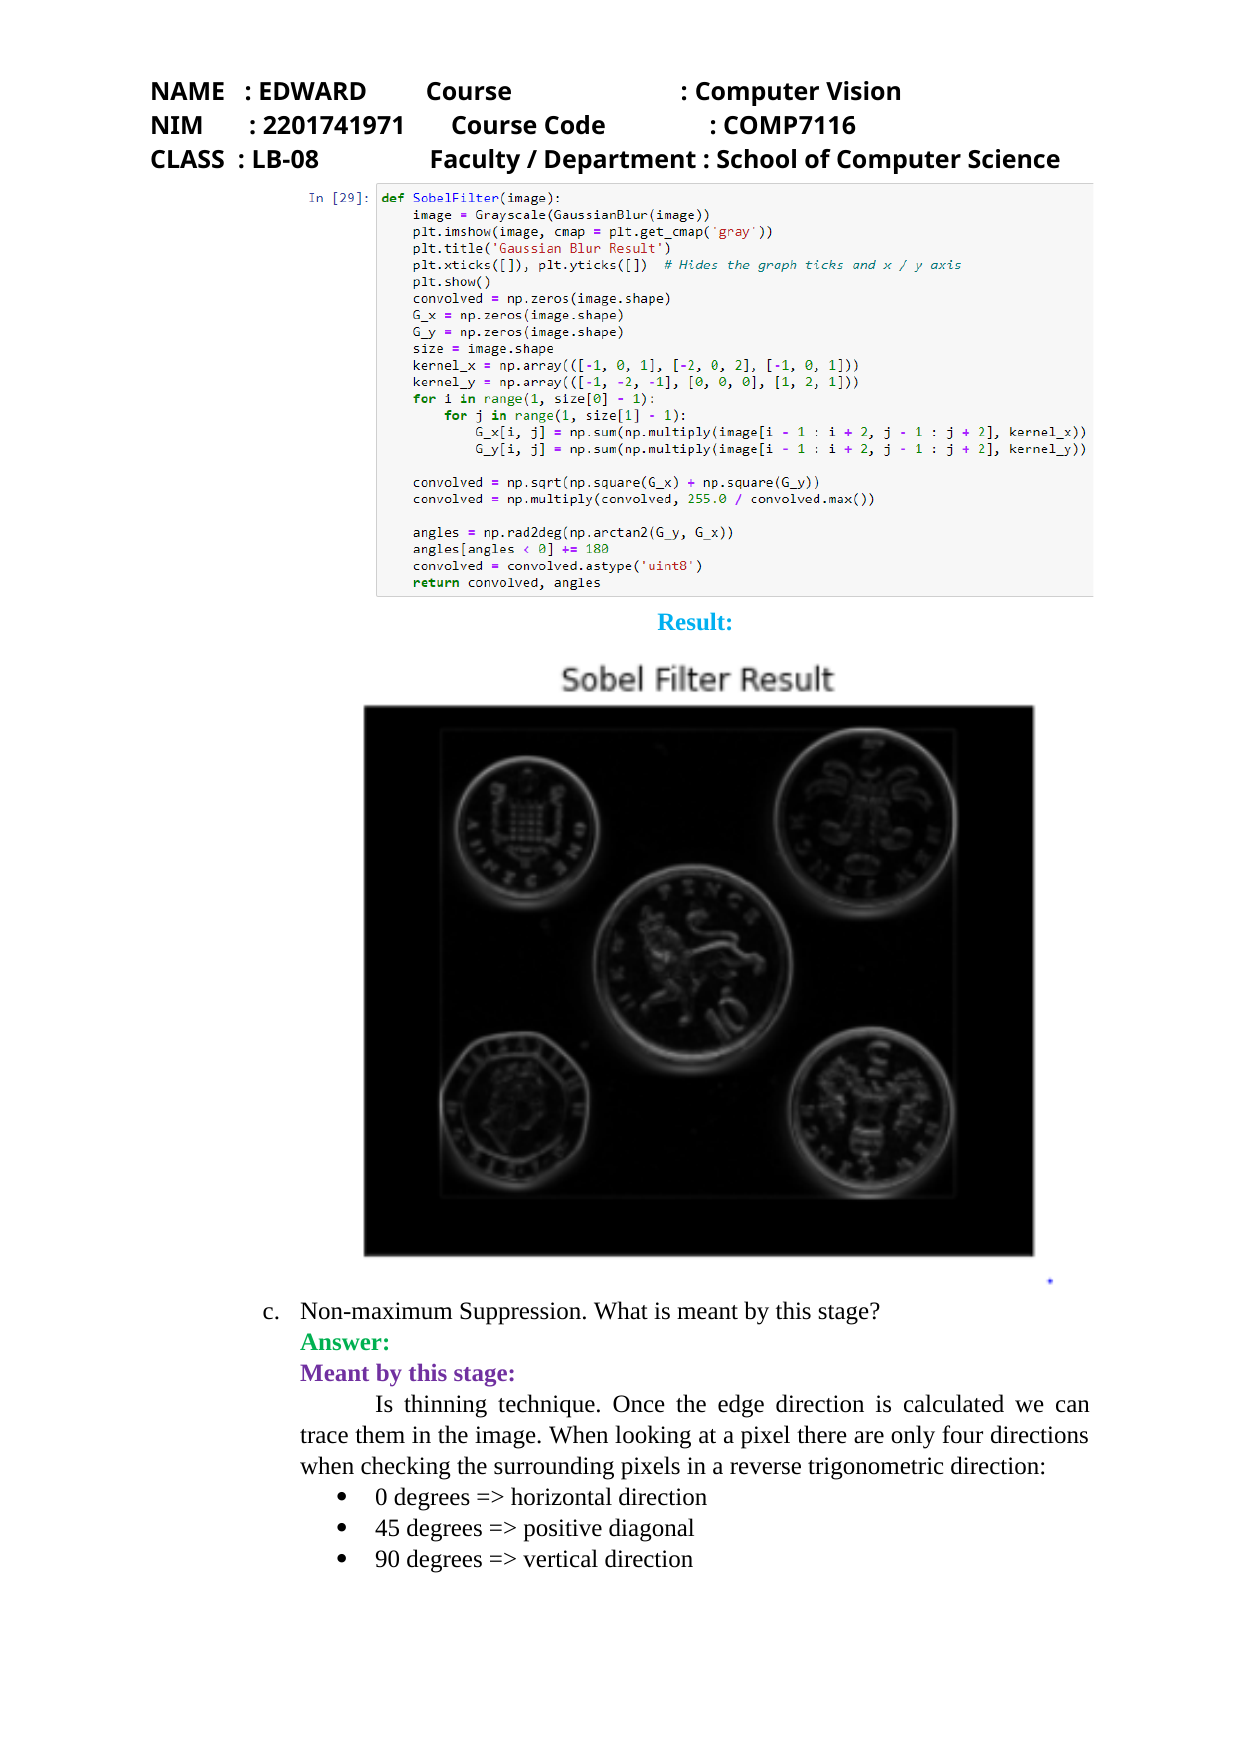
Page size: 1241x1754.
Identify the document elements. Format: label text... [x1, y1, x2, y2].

list Is thinning technique. Once the edge direction is calculated we can trace them in the image. When looking at a pixel there are only four directions when checking the surrounding pixels in a reverse trigonometric direction: [300, 1389, 1090, 1480]
picture [337, 637, 1054, 1294]
list Result: [300, 607, 1090, 635]
list 90 degrees => vertical direction [337, 1544, 1090, 1573]
list 0 degrees => horizontal direction [337, 1482, 1090, 1511]
list 45 degrees => positive diagonal [337, 1513, 1090, 1542]
list Meant by this stage: [300, 1358, 1090, 1387]
list Answer: [300, 1327, 1090, 1356]
list Non-maximum Suppression. What is meant by this stage? [262, 1296, 1090, 1325]
picture [300, 176, 1094, 605]
